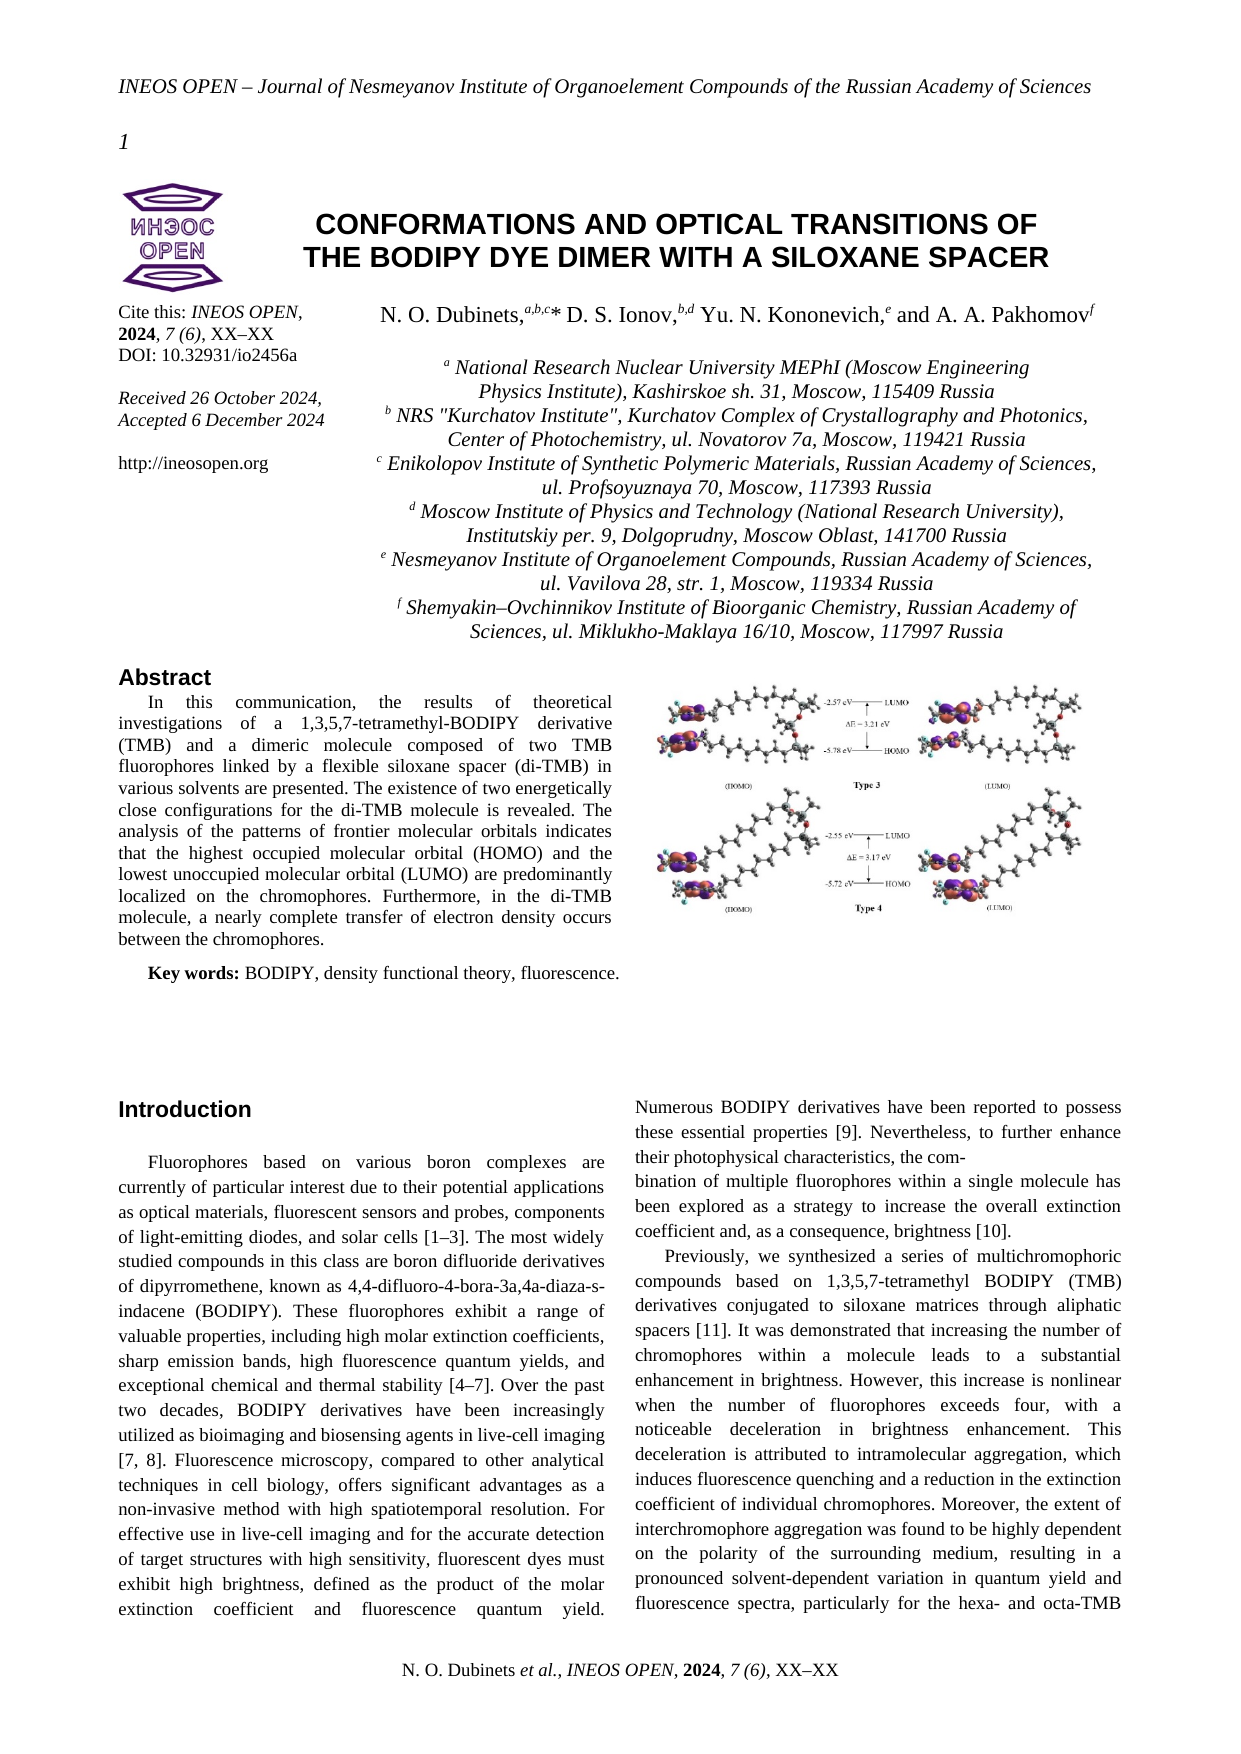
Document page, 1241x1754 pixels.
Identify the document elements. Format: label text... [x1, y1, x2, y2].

picture [651, 661, 1084, 931]
table_cell Abstract In this communication, the results of theoretical investigations of a 1,3,5,7-tetramethyl-BODIPY derivative (TMB) and a dimeric molecule composed of two TMB fluorophores linked by a flexible siloxane spacer (di-TMB) in various solvents are presented. The existence of two energetically close configurations for the di-TMB molecule is revealed. The analysis of the patterns of frontier molecular orbitals indicates that the highest occupied molecular orbital (HOMO) and the lowest unoccupied molecular orbital (LUMO) are predominantly localized on the chromophores. Furthermore, in the di-TMB molecule, a nearly complete transfer of electron density occurs between the chromophores. [107, 644, 624, 949]
text bination of multiple fluorophores within a single molecule has been explored as a strategy to increase the overall extinction coefficient and, as a consequence, brightness [10]. [635, 1170, 1122, 1241]
picture [118, 179, 228, 295]
table_cell [624, 644, 1111, 949]
table_cell a National Research Nuclear University MEPhI (Moscow Engineering Physics Institute), Kashirskoe sh. 31, Moscow, 115409 Russia b NRS "Kurchatov Institute", Kurchatov Complex of Crystallography and Photonics, Center of Photochemistry, ul. Novatorov 7a, Moscow, 119421 Russia c Enikolopov Institute of Synthetic Polymeric Materials, Russian Academy of Sciences, ul. Profsoyuznaya 70, Moscow, 117393 Russia d Moscow Institute of Physics and Technology (National Research University), Institutskiy per. 9, Dolgoprudny, Moscow Oblast, 141700 Russia e Nesmeyanov Institute of Organoelement Compounds, Russian Academy of Sciences, ul. Vavilova 28, str. 1, Moscow, 119334 Russia f Shemyakin–Ovchinnikov Institute of Bioorganic Chemistry, Russian Academy of Sciences, ul. Miklukho-Maklaya 16/10, Moscow, 117997 Russia [362, 355, 1111, 643]
table_cell Key words: BODIPY, density functional theory, fluorescence. [107, 949, 1111, 996]
table_cell N. O. Dubinets,a,b,c* D. S. Ionov,b,d Yu. N. Kononevich,e and A. A. Pakhomovf [362, 301, 1111, 355]
text Fluorophores based on various boron complexes are currently of particular interest due to their potential applications as optical materials, fluorescent sensors and probes, components of light-emitting diodes, and solar cells [1–3]. The most widely studied compounds in this class are boron difluoride derivatives of dipyrromethene, known as 4,4-difluoro-4-bora-3a,4a-diaza-s-indacene (BODIPY). These fluorophores exhibit a range of valuable properties, including high molar extinction coefficients, sharp emission bands, high fluorescence quantum yields, and exceptional chemical and thermal stability [4–7]. Over the past two decades, BODIPY derivatives have been increasingly utilized as bioimaging and biosensing agents in live-cell imaging [7, 8]. Fluorescence microscopy, compared to other analytical techniques in cell biology, offers significant advantages as a non-invasive method with high spatiotemporal resolution. For effective use in live-cell imaging and for the accurate detection of target structures with high sensitivity, fluorescent dyes must exhibit high brightness, defined as the product of the molar extinction coefficient and fluorescence quantum yield. Numerous BODIPY derivatives have been reported to possess these essential properties [9]. Nevertheless, to further enhance their photophysical characteristics, the com- [118, 1151, 605, 1619]
text Introduction [118, 1096, 605, 1122]
table_cell Cite this: INEOS OPEN, 2024, 7 (6), XX–XX DOI: 10.32931/io2456a Received 26 October 2024, Accepted 6 December 2024 http://ineosopen.org [107, 301, 362, 643]
table_header [107, 180, 242, 301]
table_header CONFORMATIONS AND OPTICAL TRANSITIONS OF the BODIPY DYE DIMER WITH a SILOXANE SPACER [242, 180, 1111, 301]
